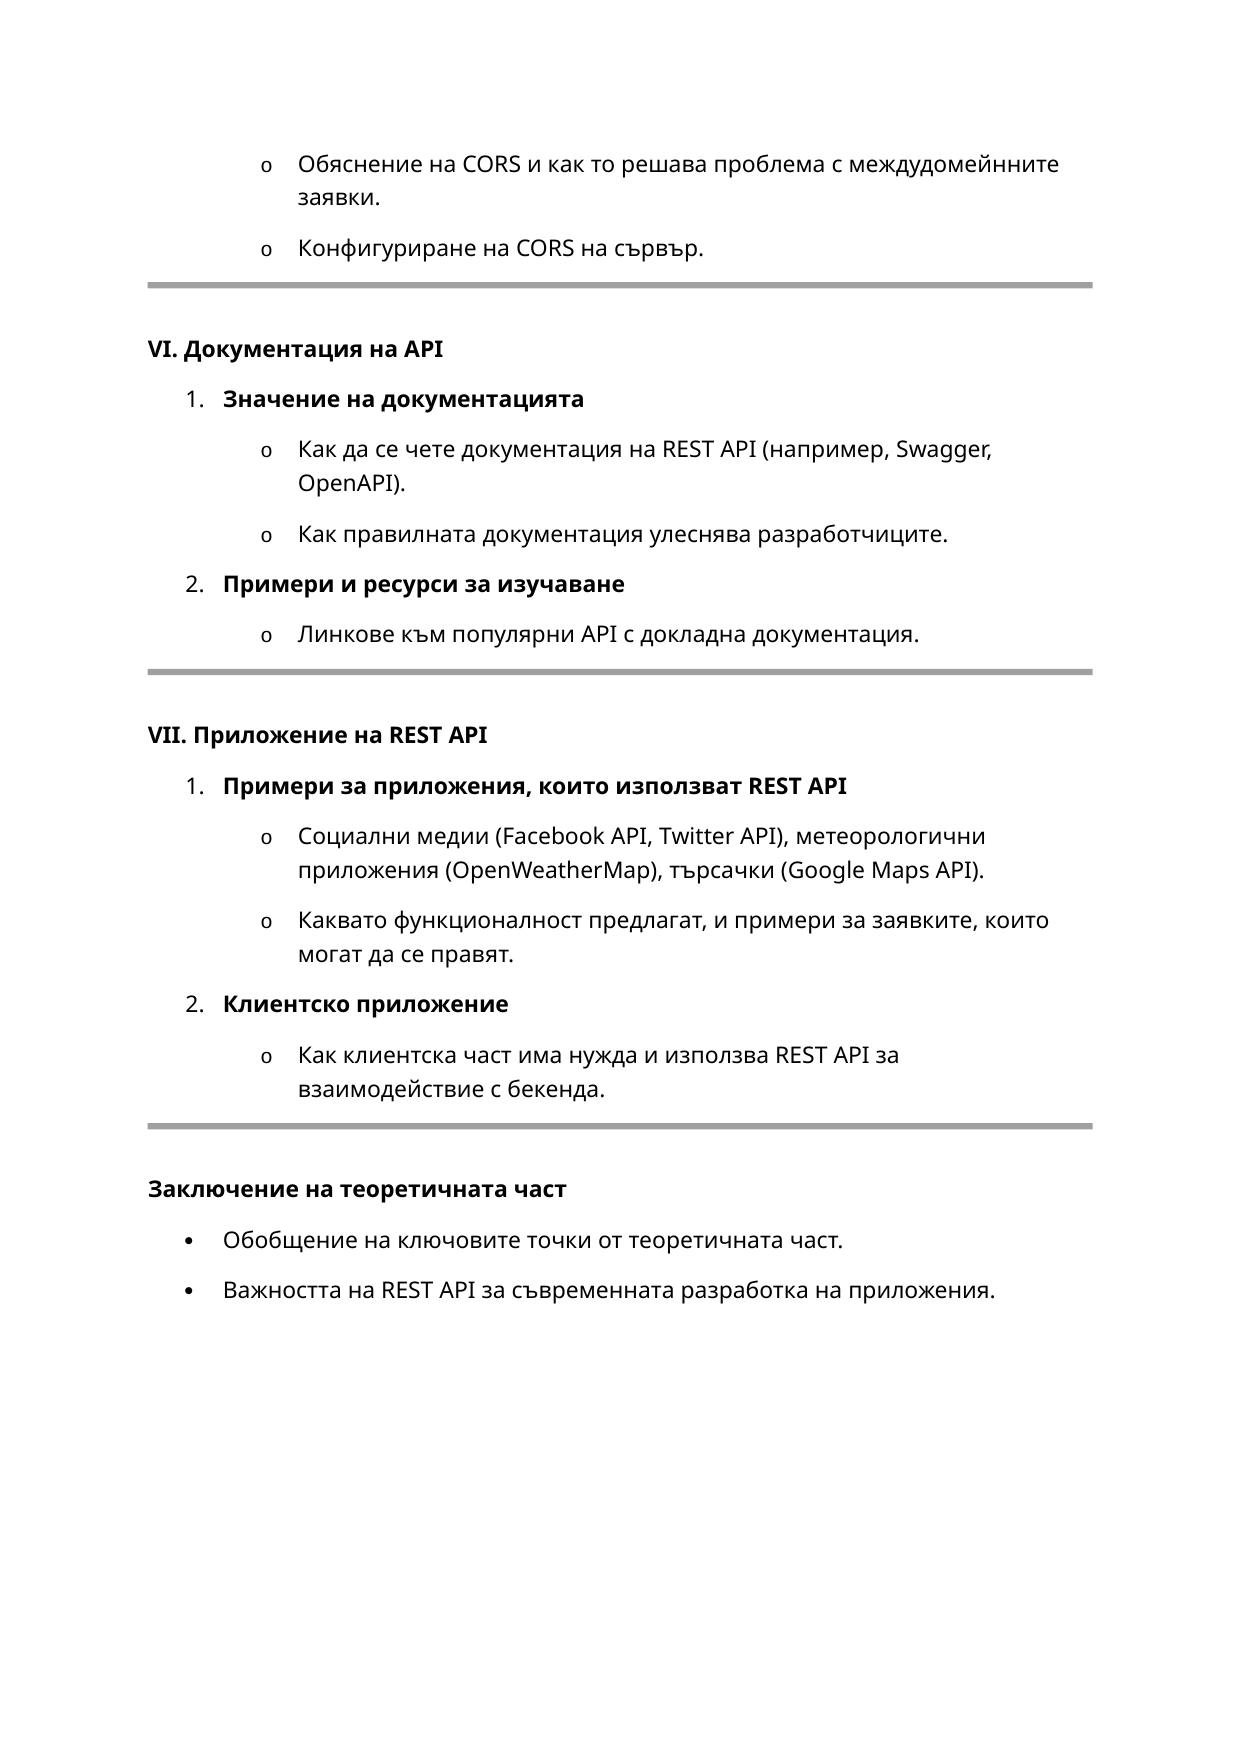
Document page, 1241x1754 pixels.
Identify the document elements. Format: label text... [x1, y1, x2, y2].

list Значение на документацията [185, 383, 1093, 414]
list Социални медии (Facebook API, Twitter API), метеорологични приложения (OpenWeatherMap), търсачки (Google Maps API). [260, 820, 1093, 885]
list Как клиентска част има нужда и използва REST API за взаимодействие с бекенда. [260, 1039, 1093, 1104]
text Заключение на теоретичната част [148, 1173, 1093, 1205]
list Каквато функционалност предлагат, и примери за заявките, които могат да се правят. [260, 904, 1093, 969]
list Конфигуриране на CORS на сървър. [260, 232, 1093, 263]
list Обяснение на CORS и как то решава проблема с междудомейнните заявки. [260, 148, 1093, 213]
text VI. Документация на API [148, 333, 1093, 364]
list Линкове към популярни API с докладна документация. [260, 618, 1093, 650]
list Клиентско приложение [185, 988, 1093, 1020]
list Обобщение на ключовите точки от теоретичната част. [185, 1224, 1093, 1255]
list Примери и ресурси за изучаване [185, 568, 1093, 599]
text VII. Приложение на REST API [148, 719, 1093, 751]
list Как правилната документация улеснява разработчиците. [260, 518, 1093, 549]
list Примери за приложения, които използват REST API [185, 770, 1093, 801]
list Как да се чете документация на REST API (например, Swagger, OpenAPI). [260, 433, 1093, 498]
list Важността на REST API за съвременната разработка на приложения. [185, 1274, 1093, 1306]
